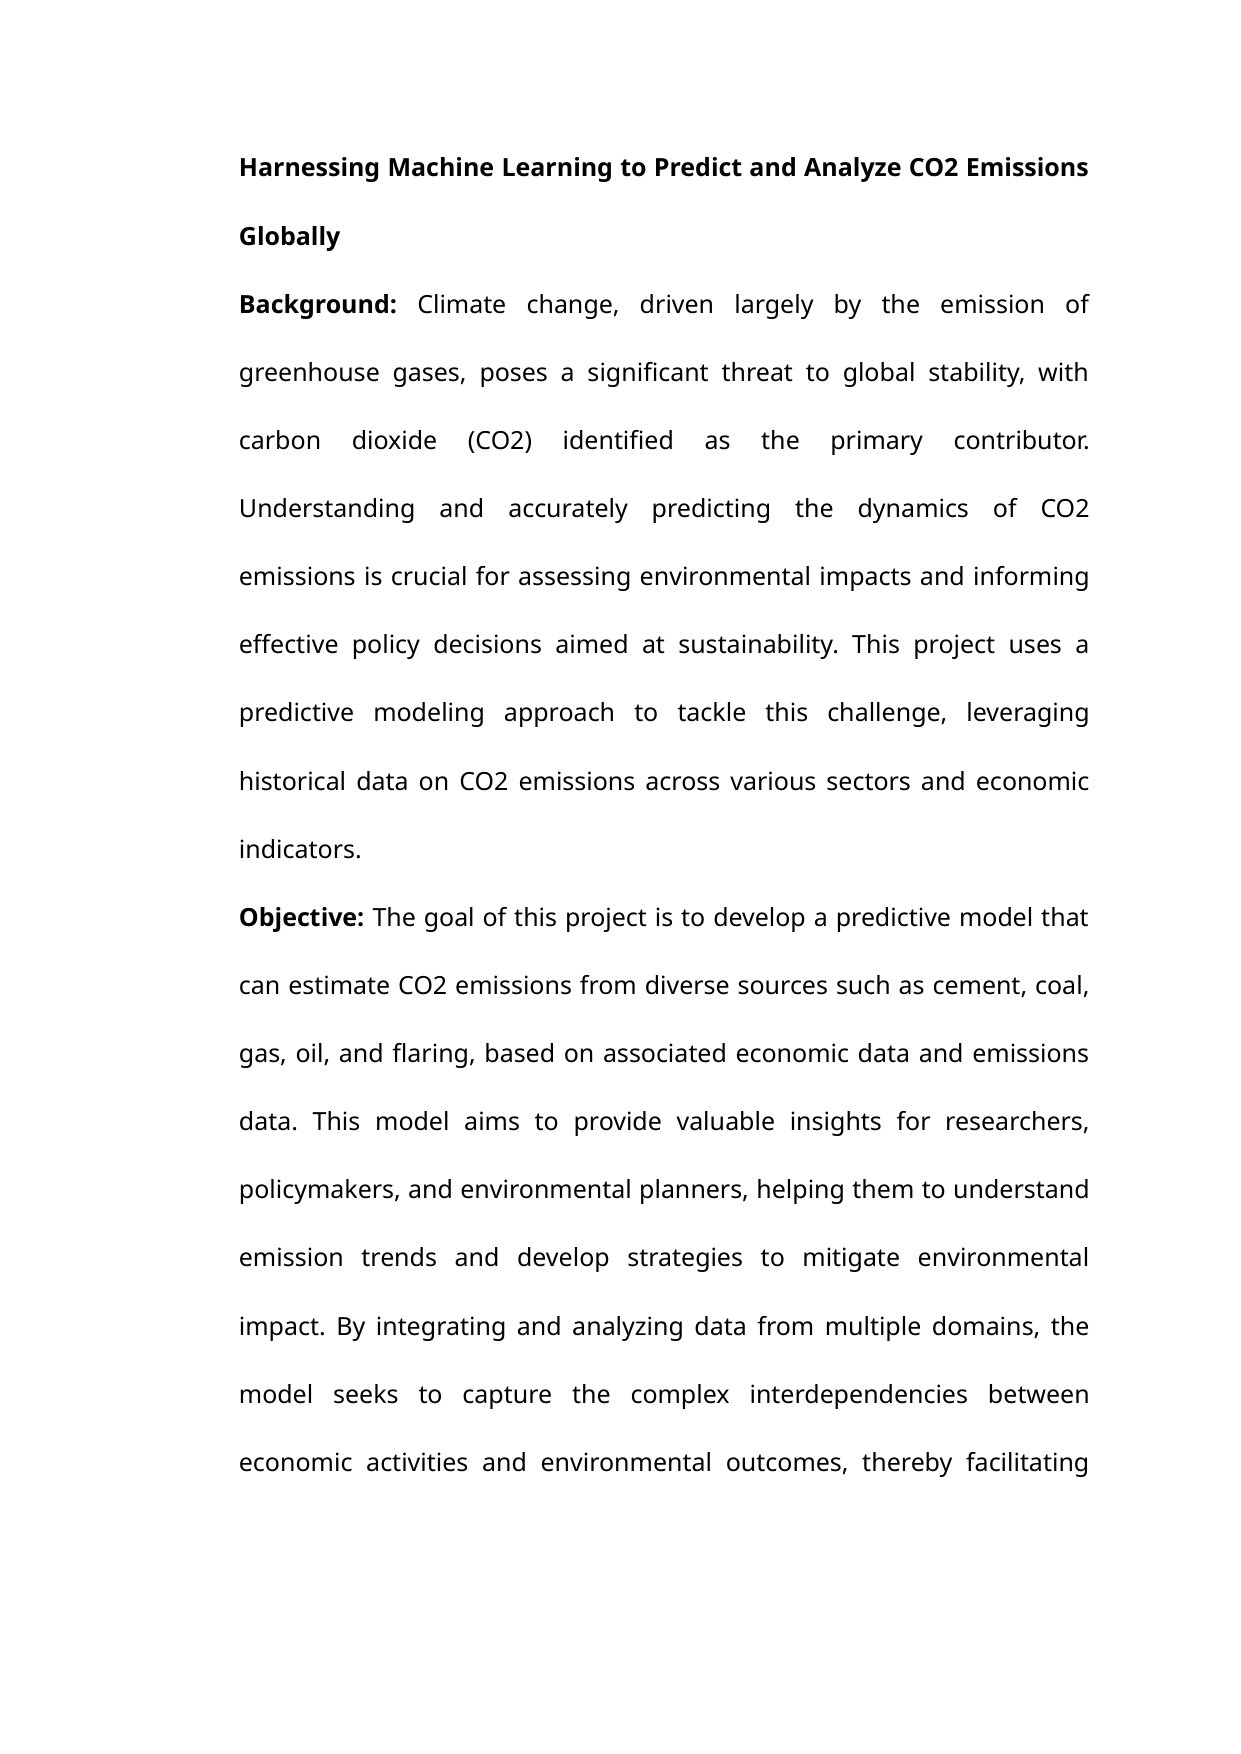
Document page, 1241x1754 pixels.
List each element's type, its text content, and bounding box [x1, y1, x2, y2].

text Background: Climate change, driven largely by the emission of greenhouse gases, poses a significant threat to global stability, with carbon dioxide (CO2) identified as the primary contributor. Understanding and accurately predicting the dynamics of CO2 emissions is crucial for assessing environmental impacts and informing effective policy decisions aimed at sustainability. This project uses a predictive modeling approach to tackle this challenge, leveraging historical data on CO2 emissions across various sectors and economic indicators. [239, 286, 1090, 865]
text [239, 899, 1090, 1478]
text Harnessing Machine Learning to Predict and Analyze CO2 Emissions Globally [239, 150, 1090, 252]
